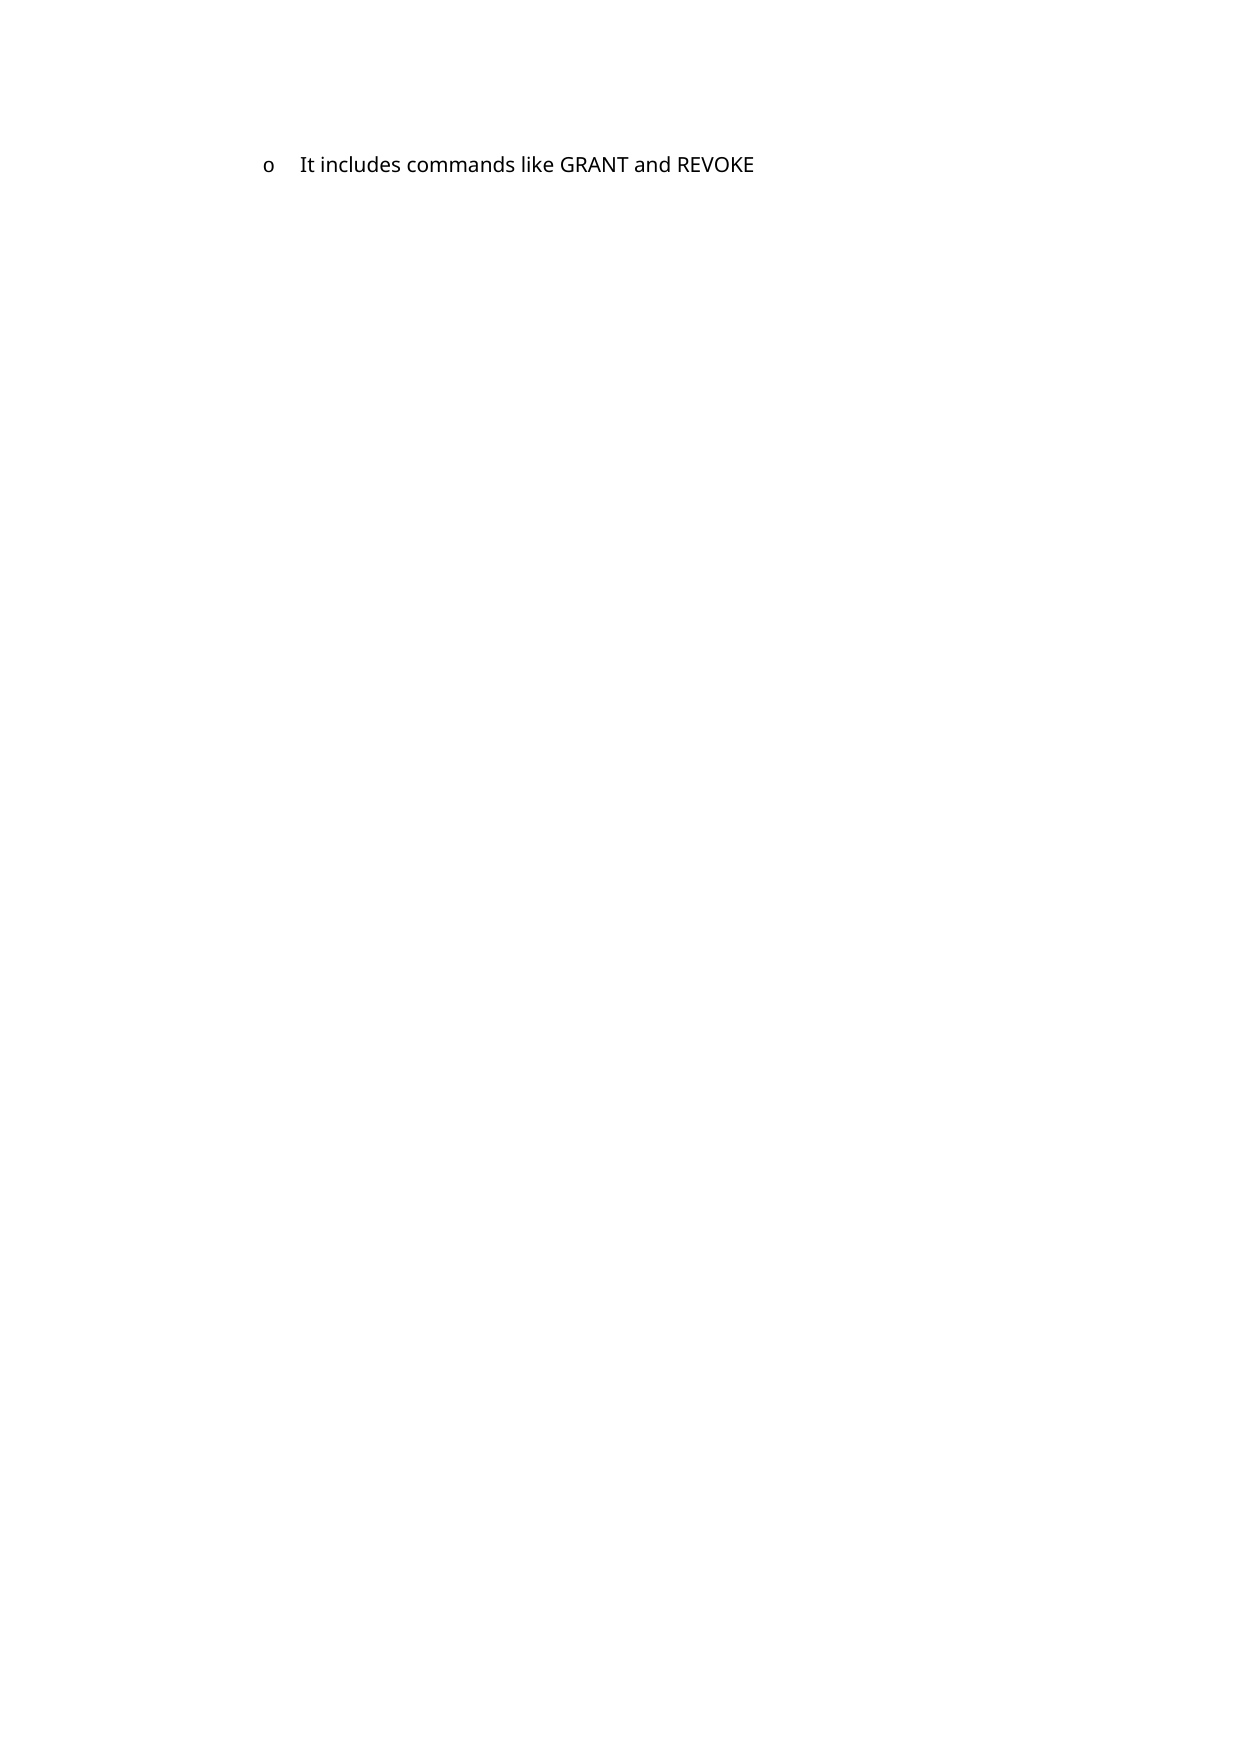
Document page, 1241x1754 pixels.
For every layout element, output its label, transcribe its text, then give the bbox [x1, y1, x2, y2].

list It includes commands like GRANT and REVOKE [262, 150, 1090, 178]
